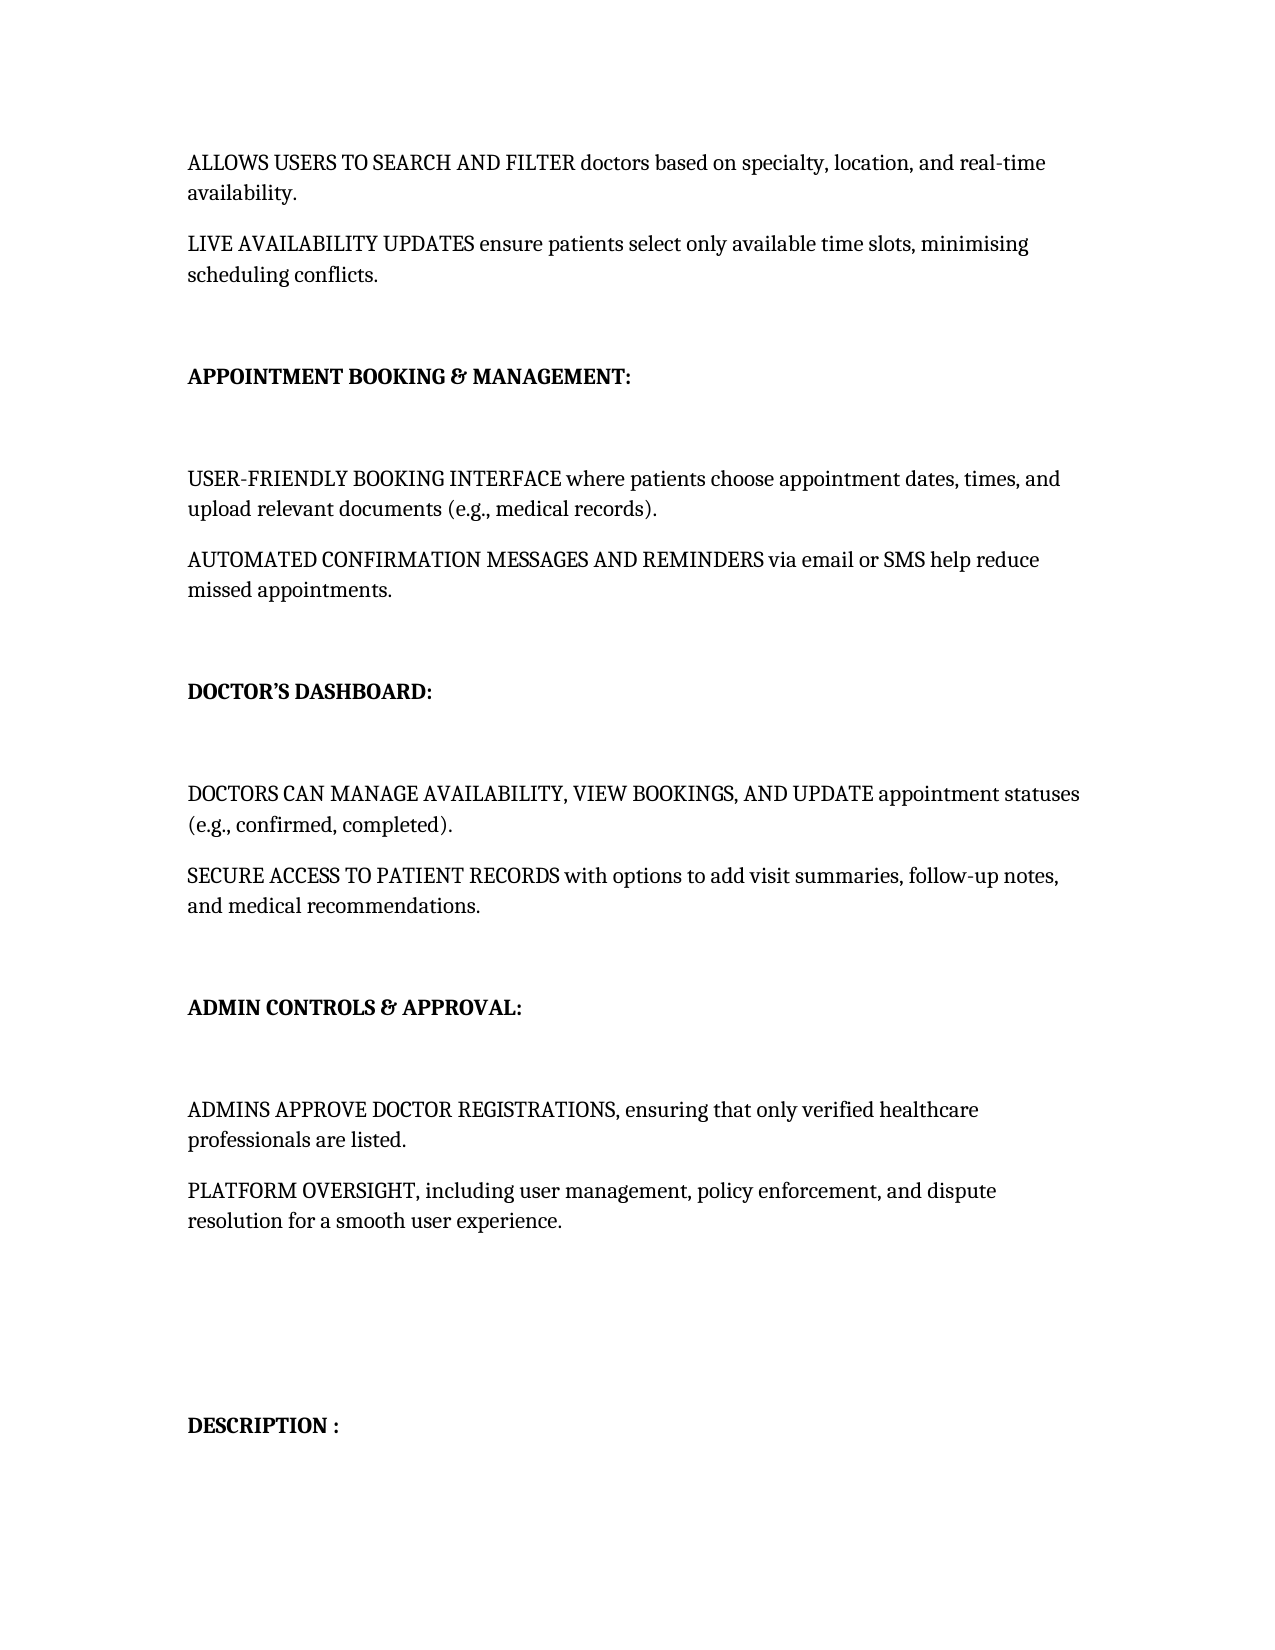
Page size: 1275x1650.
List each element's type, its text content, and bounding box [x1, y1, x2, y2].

text LIVE AVAILABILITY UPDATES ensure patients select only available time slots, minimising scheduling conflicts. [187, 231, 1087, 288]
text DOCTOR’S DASHBOARD: [187, 679, 1087, 706]
text ADMIN CONTROLS & APPROVAL: [187, 995, 1087, 1021]
text DOCTORS CAN MANAGE AVAILABILITY, VIEW BOOKINGS, AND UPDATE appointment statuses (e.g., confirmed, completed). [187, 781, 1087, 838]
text ADMINS APPROVE DOCTOR REGISTRATIONS, ensuring that only verified healthcare professionals are listed. [187, 1097, 1087, 1153]
text ALLOWS USERS TO SEARCH AND FILTER doctors based on specialty, location, and real-time availability. [187, 150, 1087, 207]
text AUTOMATED CONFIRMATION MESSAGES AND REMINDERS via email or SMS help reduce missed appointments. [187, 547, 1087, 603]
text USER-FRIENDLY BOOKING INTERFACE where patients choose appointment dates, times, and upload relevant documents (e.g., medical records). [187, 466, 1087, 522]
text SECURE ACCESS TO PATIENT RECORDS with options to add visit summaries, follow-up notes, and medical recommendations. [187, 862, 1087, 919]
text DESCRIPTION : [187, 1412, 1087, 1439]
text PLATFORM OVERSIGHT, including user management, policy enforcement, and dispute resolution for a smooth user experience. [187, 1178, 1087, 1235]
text APPOINTMENT BOOKING & MANAGEMENT: [187, 363, 1087, 390]
